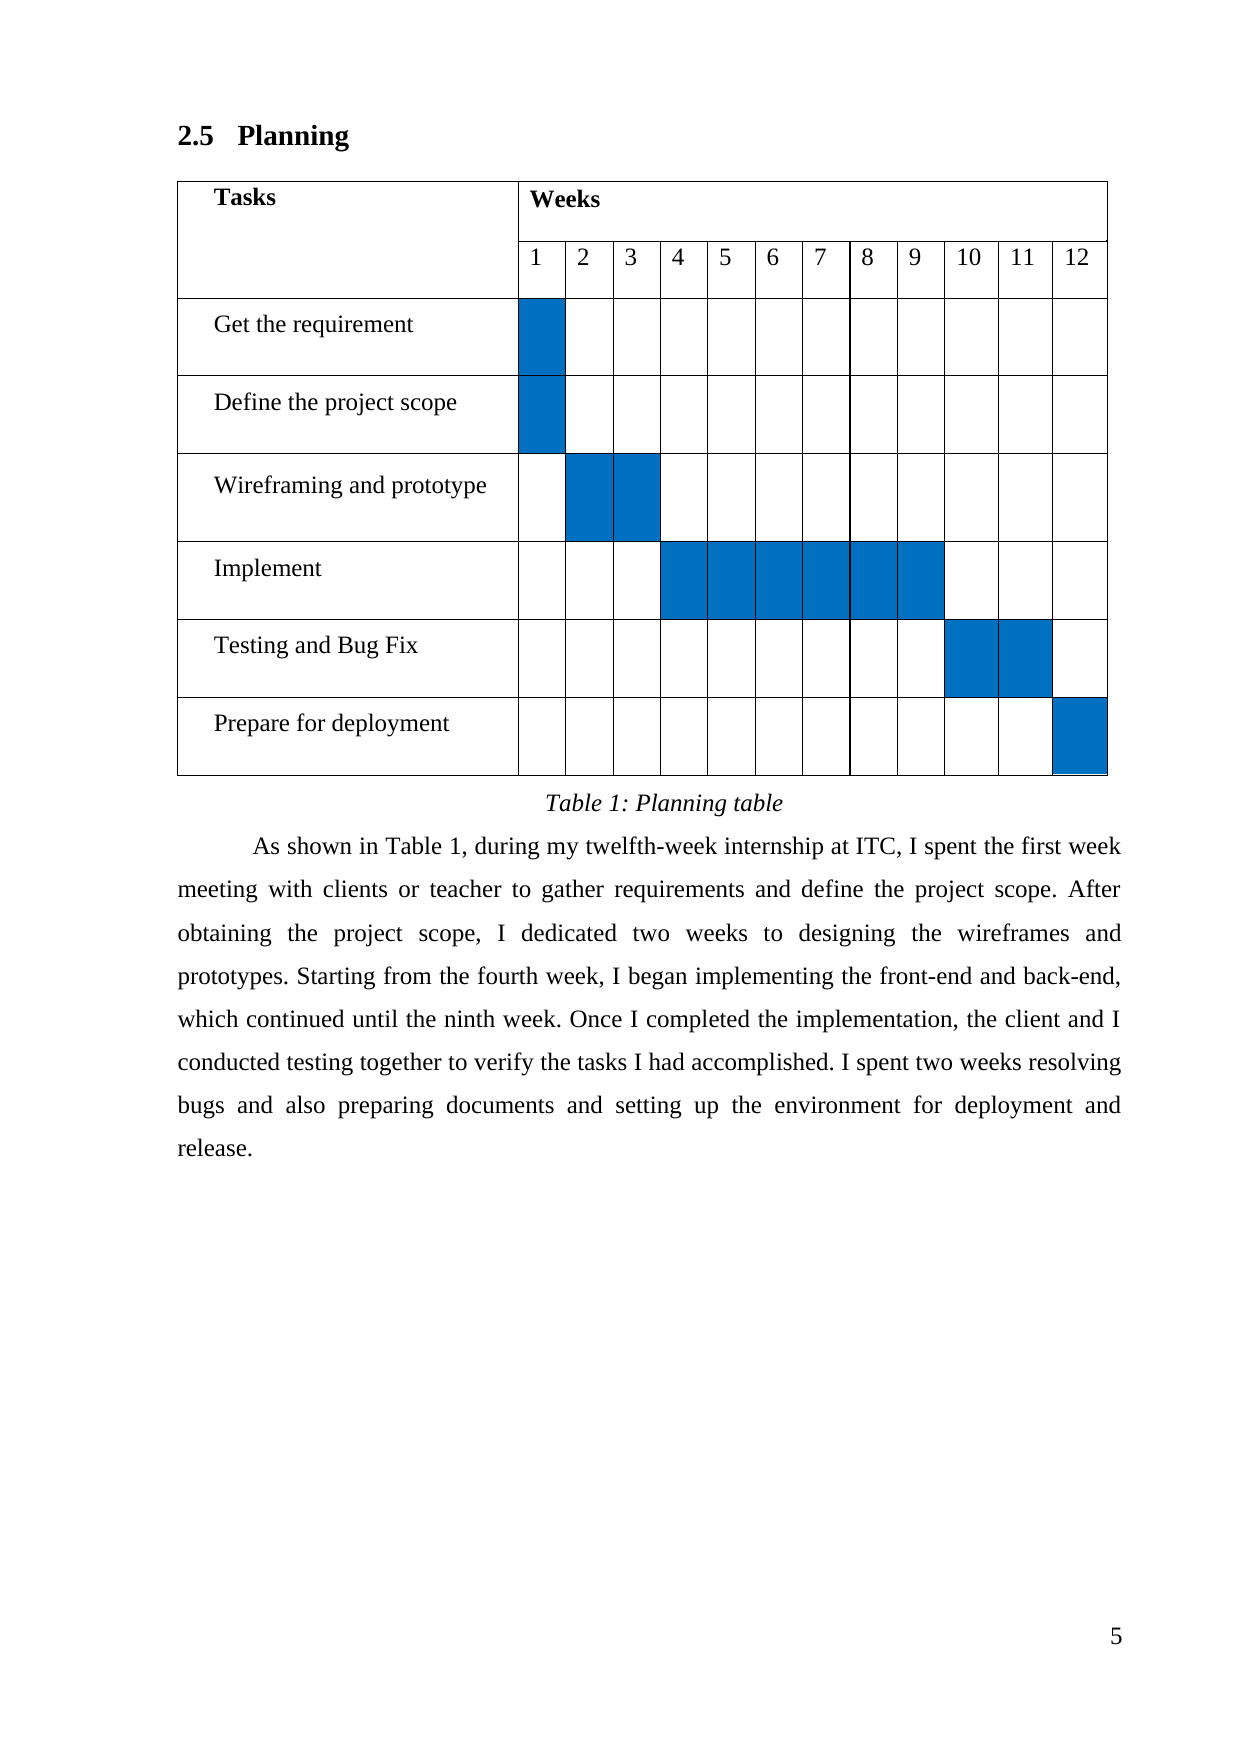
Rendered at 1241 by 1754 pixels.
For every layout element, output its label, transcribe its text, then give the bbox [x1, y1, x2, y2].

table_cell [898, 299, 944, 375]
table_cell 4 [661, 242, 707, 297]
table_cell Get the requirement [178, 299, 518, 375]
table_cell [614, 698, 660, 774]
table_cell [898, 542, 944, 619]
text As shown in Table 1, during my twelfth-week internship at ITC, I spent the first week meeting with clients or teacher to gather requirements and define the project scope. After obtaining the project scope, I dedicated two weeks to designing the wireframes and prototypes. Starting from the fourth week, I began implementing the front-end and back-end, which continued until the ninth week. Once I completed the implementation, the client and I conducted testing together to verify the tasks I had accomplished. I spent two weeks resolving bugs and also preparing documents and setting up the environment for deployment and release. [177, 776, 1122, 1162]
table_cell [999, 454, 1052, 541]
table_cell [851, 454, 897, 541]
table_cell [898, 454, 944, 541]
table_cell [519, 620, 565, 697]
table_cell [756, 299, 802, 375]
table_cell [756, 698, 802, 774]
table_cell [756, 376, 802, 453]
table_cell [661, 299, 707, 375]
table_cell Define the project scope [178, 376, 518, 453]
table_cell [756, 620, 802, 697]
table_cell [661, 454, 707, 541]
table_cell [661, 542, 707, 619]
table_cell [661, 698, 707, 774]
table_cell [566, 542, 613, 619]
table_cell [803, 698, 849, 774]
table_cell [898, 698, 944, 774]
table_cell Testing and Bug Fix [178, 620, 518, 697]
table_cell Wireframing and prototype [178, 454, 518, 541]
table_cell [661, 620, 707, 697]
table_cell [1053, 620, 1107, 697]
table_cell [851, 620, 897, 697]
table_cell [851, 698, 897, 774]
table_cell [803, 542, 849, 619]
table_cell [756, 542, 802, 619]
table_cell [945, 698, 998, 774]
table_cell [519, 376, 565, 453]
table_cell [945, 376, 998, 453]
table_cell [708, 620, 755, 697]
table_cell 6 [756, 242, 802, 297]
table_cell Prepare for deployment [178, 698, 518, 774]
table_cell [945, 542, 998, 619]
table_cell [898, 376, 944, 453]
table_cell 12 [1053, 242, 1107, 297]
table_cell [566, 376, 613, 453]
table_cell [614, 542, 660, 619]
table_cell [803, 620, 849, 697]
table_cell [803, 376, 849, 453]
table_cell [945, 454, 998, 541]
table_cell 1 [519, 242, 565, 297]
table_cell Implement [178, 542, 518, 619]
table_cell [1053, 542, 1107, 619]
table_cell [614, 454, 660, 541]
table_cell [999, 542, 1052, 619]
table_cell [519, 299, 565, 375]
table_cell [566, 698, 613, 774]
table_cell [708, 454, 755, 541]
table_cell [566, 299, 613, 375]
table_cell [661, 376, 707, 453]
table_cell 7 [803, 242, 849, 297]
table_cell [566, 454, 613, 541]
table_cell [1053, 698, 1107, 774]
table_cell [851, 299, 897, 375]
table_cell [999, 698, 1052, 774]
table_cell [851, 542, 897, 619]
table_cell 11 [999, 242, 1052, 297]
table_cell 9 [898, 242, 944, 297]
table_header Weeks [519, 182, 1107, 241]
table_cell [566, 620, 613, 697]
table_cell [999, 376, 1052, 453]
table_cell [1053, 454, 1107, 541]
table_cell [1053, 299, 1107, 375]
table_cell [708, 376, 755, 453]
table_cell [756, 454, 802, 541]
table_cell [999, 299, 1052, 375]
table_cell [945, 299, 998, 375]
table_cell [708, 299, 755, 375]
table_cell [898, 620, 944, 697]
table_cell [614, 376, 660, 453]
table_cell 5 [708, 242, 755, 297]
table_cell [1053, 376, 1107, 453]
table_cell [614, 620, 660, 697]
table_cell [614, 299, 660, 375]
table_cell [708, 542, 755, 619]
subtitle Planning [177, 118, 1122, 152]
table_cell [999, 620, 1052, 697]
table_cell [519, 454, 565, 541]
table_cell 8 [851, 242, 897, 297]
table_cell [519, 542, 565, 619]
text Table 1: Planning table [198, 788, 1133, 817]
table_cell [945, 620, 998, 697]
table_cell [519, 698, 565, 774]
table_cell [803, 454, 849, 541]
table_cell [851, 376, 897, 453]
table_cell [708, 698, 755, 774]
table_cell 10 [945, 242, 998, 297]
table_cell 2 [566, 242, 613, 297]
table_cell [803, 299, 849, 375]
table_header Tasks [178, 182, 518, 297]
table_cell 3 [614, 242, 660, 297]
